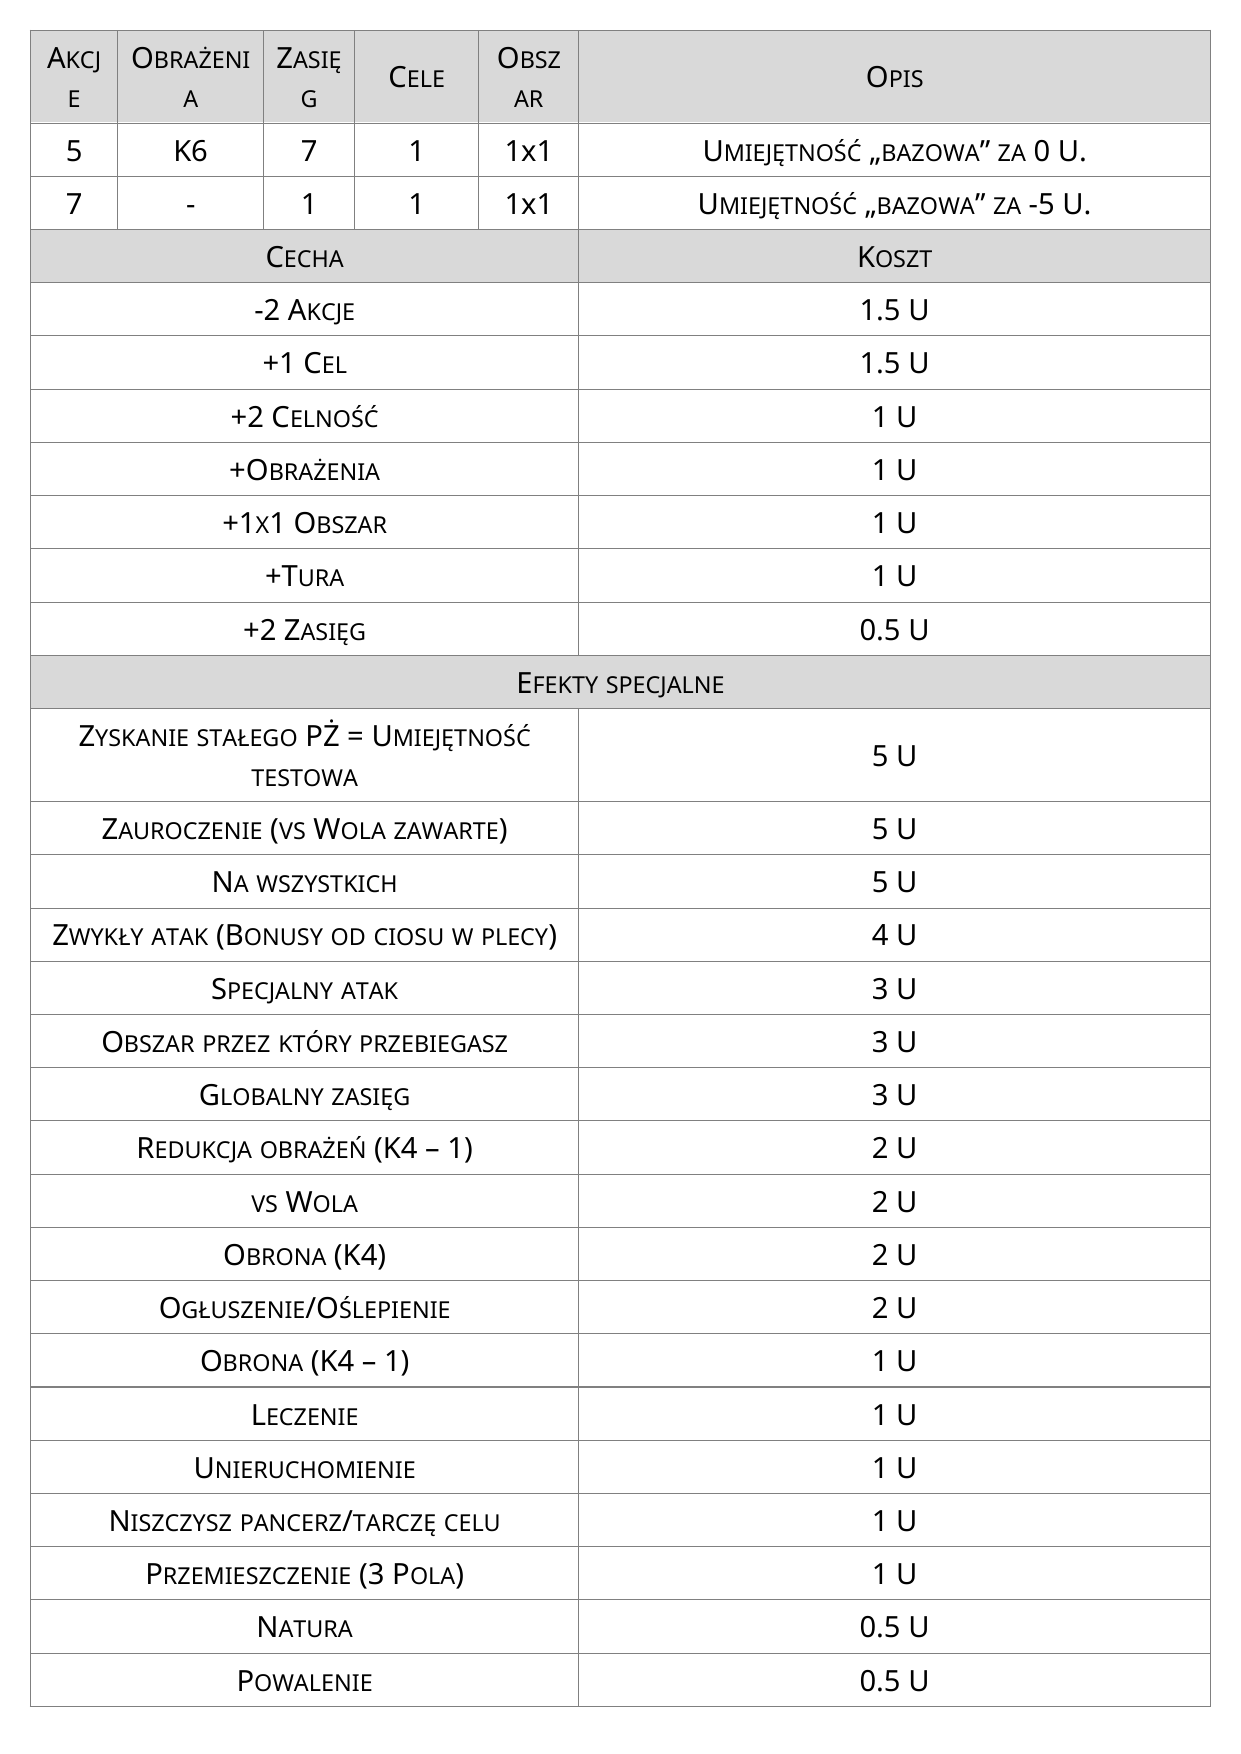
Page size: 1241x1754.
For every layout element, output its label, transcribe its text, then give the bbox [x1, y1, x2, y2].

table_cell Powalenie [31, 1654, 578, 1706]
table_cell +1 Cel [31, 336, 578, 389]
table_cell Zyskanie stałego PŻ = Umiejętność testowa [31, 709, 578, 801]
table_cell 5 U [579, 802, 1210, 854]
table_cell vs Wola [31, 1175, 578, 1227]
table_cell +Tura [31, 549, 578, 602]
table_cell 3 U [579, 1015, 1210, 1067]
table_cell 1.5 U [579, 283, 1210, 335]
table_cell 0.5 U [579, 603, 1210, 655]
table_cell 1 U [579, 549, 1210, 602]
table_header Cele [355, 31, 478, 122]
table_cell Efekty specjalne [31, 656, 1210, 708]
table_cell 2 U [579, 1175, 1210, 1227]
table_cell 1x1 [479, 124, 578, 176]
table_cell 3 U [579, 962, 1210, 1014]
table_cell Specjalny atak [31, 962, 578, 1014]
table_cell Obrona (K4 – 1) [31, 1334, 578, 1386]
table_header Obrażenia [118, 31, 263, 122]
table_cell 2 U [579, 1228, 1210, 1280]
table_cell Unieruchomienie [31, 1441, 578, 1493]
table_cell 5 U [579, 709, 1210, 801]
table_cell Redukcja obrażeń (K4 – 1) [31, 1121, 578, 1173]
table_cell Zauroczenie (vs Wola zawarte) [31, 802, 578, 854]
table_cell 1 U [579, 1441, 1210, 1493]
table_cell 0.5 U [579, 1600, 1210, 1653]
table_cell 1x1 [479, 177, 578, 229]
table_cell 1 [264, 177, 354, 229]
table_cell +2 Celność [31, 390, 578, 442]
table_cell Umiejętność „bazowa” za 0 U. [579, 124, 1210, 176]
table_cell 3 U [579, 1068, 1210, 1120]
table_cell 1 U [579, 390, 1210, 442]
table_cell +2 Zasięg [31, 603, 578, 655]
table_cell 7 [264, 124, 354, 176]
table_header Opis [579, 31, 1210, 122]
table_cell Przemieszczenie (3 Pola) [31, 1547, 578, 1599]
table_cell Globalny zasięg [31, 1068, 578, 1120]
table_cell 1 U [579, 1334, 1210, 1386]
table_cell Umiejętność „bazowa” za -5 U. [579, 177, 1210, 229]
table_cell Obrona (K4) [31, 1228, 578, 1280]
table_cell 2 U [579, 1121, 1210, 1173]
table_cell 1 U [579, 496, 1210, 548]
table_cell +1x1 Obszar [31, 496, 578, 548]
table_cell - [118, 177, 263, 229]
table_cell Obszar przez który przebiegasz [31, 1015, 578, 1067]
table_header Akcje [31, 31, 117, 122]
table_cell 1 [355, 124, 478, 176]
table_cell -2 Akcje [31, 283, 578, 335]
table_cell 1 U [579, 443, 1210, 495]
table_cell Ogłuszenie/Oślepienie [31, 1281, 578, 1333]
table_cell 2 U [579, 1281, 1210, 1333]
table_cell 1.5 U [579, 336, 1210, 389]
table_header Zasięg [264, 31, 354, 122]
table_cell 0.5 U [579, 1654, 1210, 1706]
table_cell Na wszystkich [31, 855, 578, 907]
table_cell 7 [31, 177, 117, 229]
table_cell Leczenie [31, 1388, 578, 1440]
table_cell 1 U [579, 1494, 1210, 1546]
table_cell K6 [118, 124, 263, 176]
table_cell Cecha [31, 230, 578, 282]
table_cell Natura [31, 1600, 578, 1653]
table_cell Zwykły atak (Bonusy od ciosu w plecy) [31, 909, 578, 961]
table_cell 1 [355, 177, 478, 229]
table_cell Koszt [579, 230, 1210, 282]
table_cell 5 [31, 124, 117, 176]
table_cell +Obrażenia [31, 443, 578, 495]
table_cell 1 U [579, 1388, 1210, 1440]
table_cell 1 U [579, 1547, 1210, 1599]
table_cell Niszczysz pancerz/tarczę celu [31, 1494, 578, 1546]
table_header Obszar [479, 31, 578, 122]
table_cell 4 U [579, 909, 1210, 961]
table_cell 5 U [579, 855, 1210, 907]
